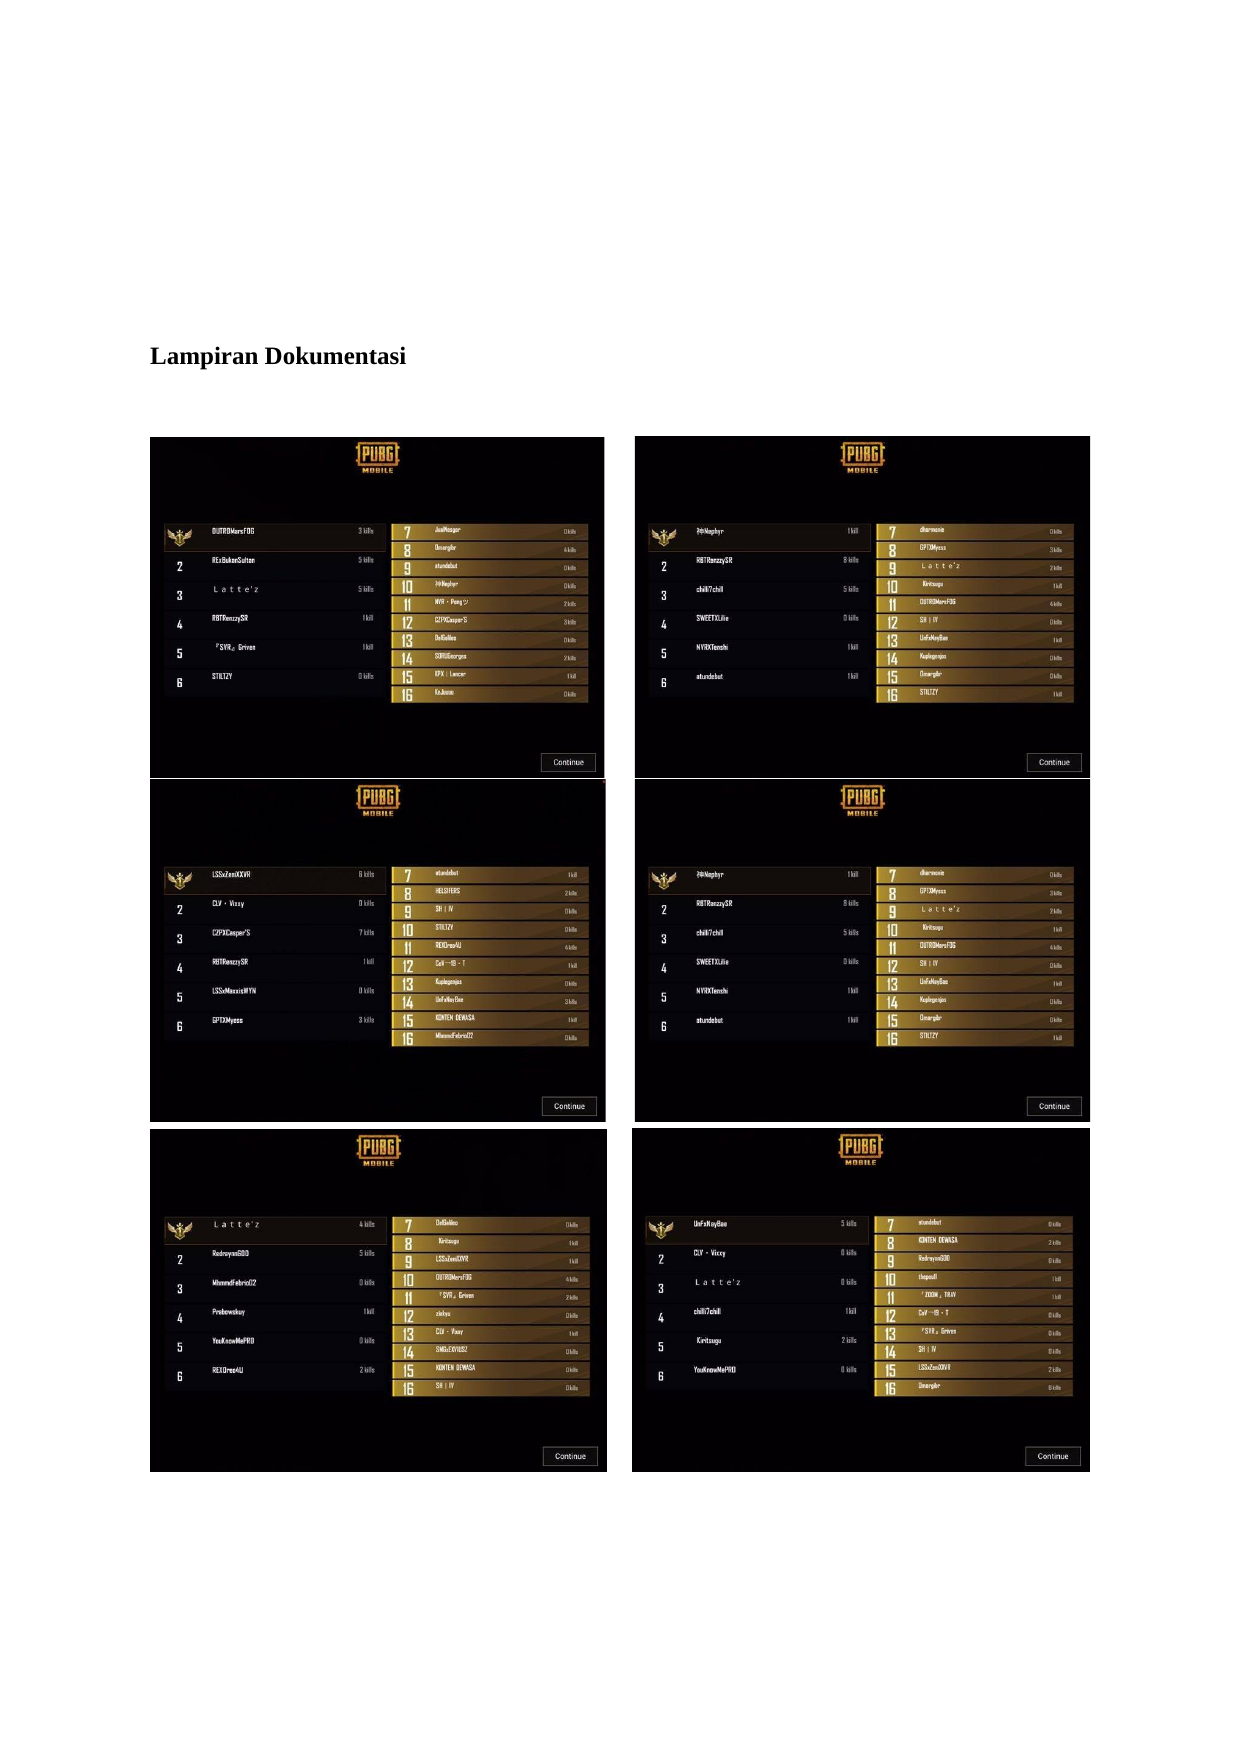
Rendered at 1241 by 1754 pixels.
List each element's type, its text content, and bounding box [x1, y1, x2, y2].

picture [150, 779, 606, 1122]
picture [634, 436, 1091, 778]
text Lampiran Dokumentasi [150, 341, 1090, 369]
picture [150, 1129, 607, 1472]
picture [634, 779, 1091, 1122]
picture [150, 437, 605, 778]
picture [632, 1128, 1090, 1472]
